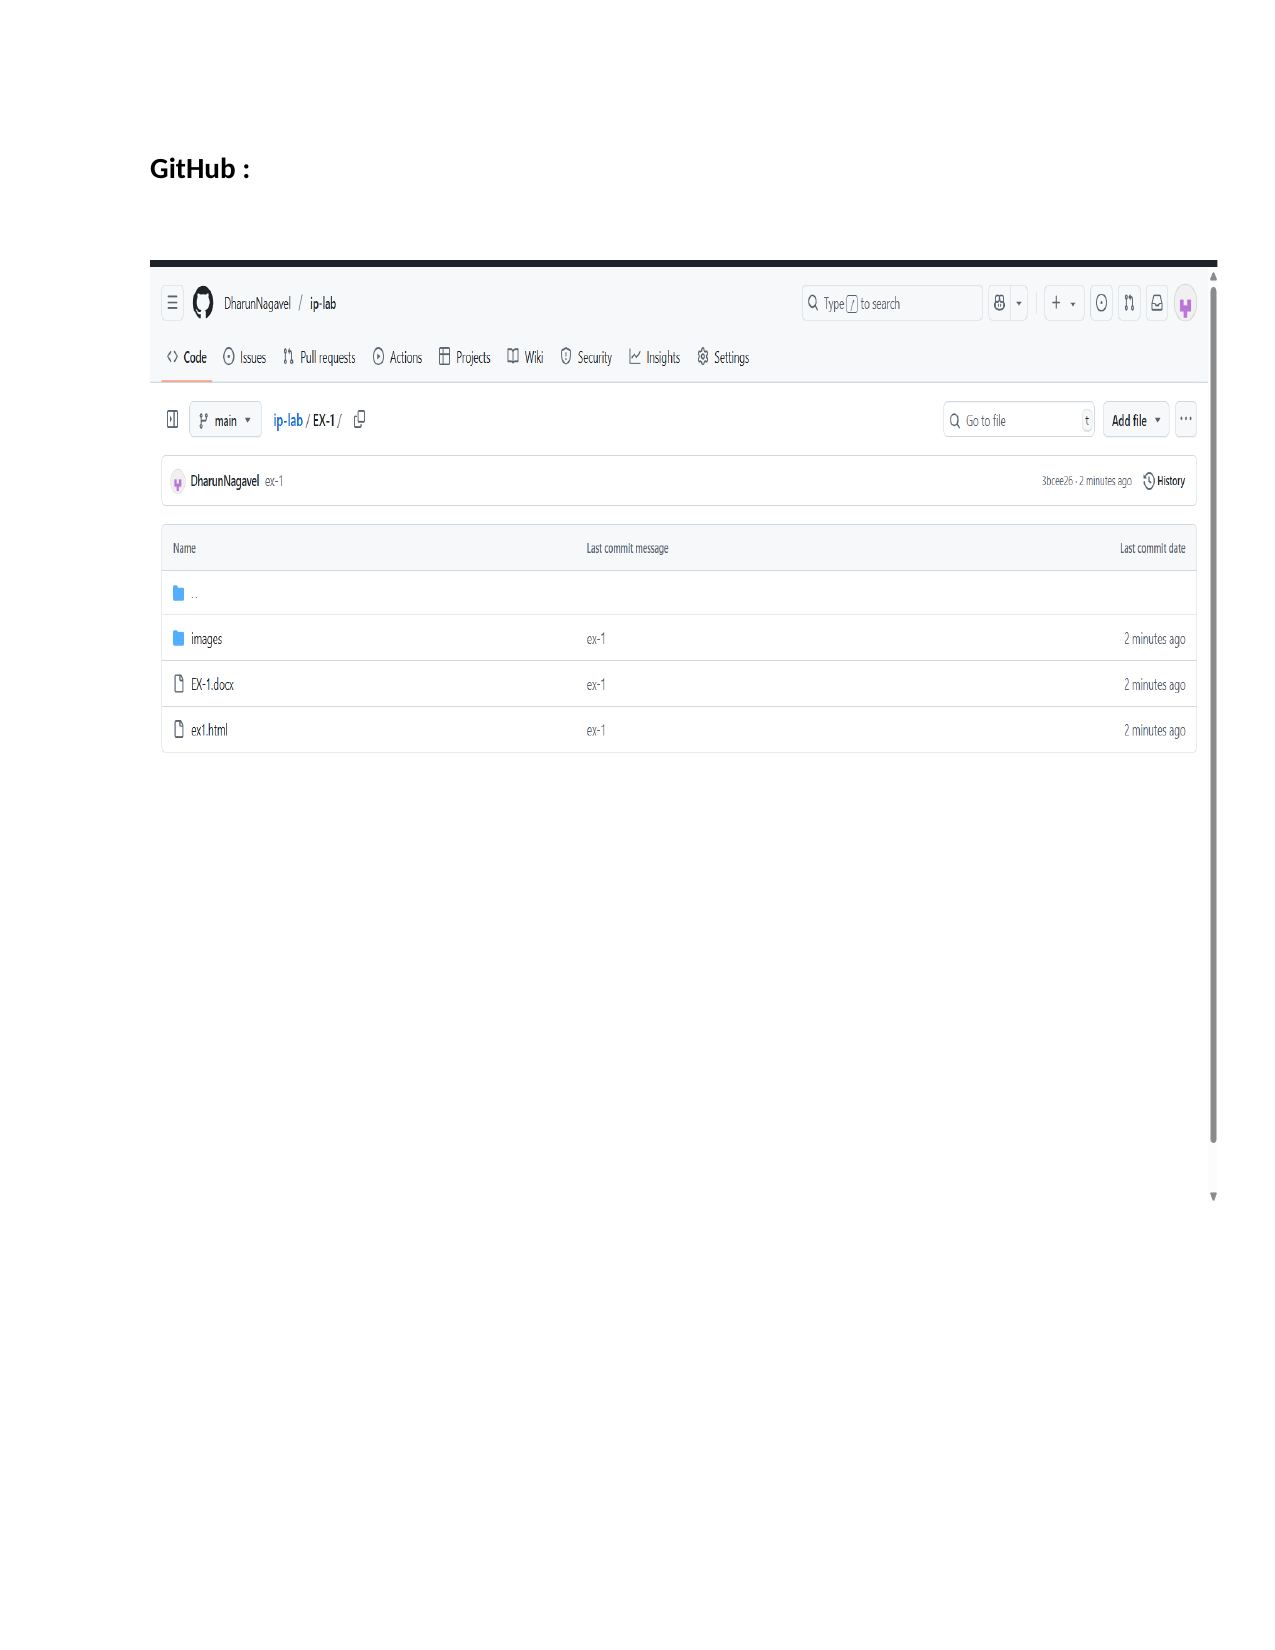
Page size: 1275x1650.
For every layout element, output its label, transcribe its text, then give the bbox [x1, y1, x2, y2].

text GitHub : [150, 150, 1125, 186]
picture [150, 260, 1218, 1202]
